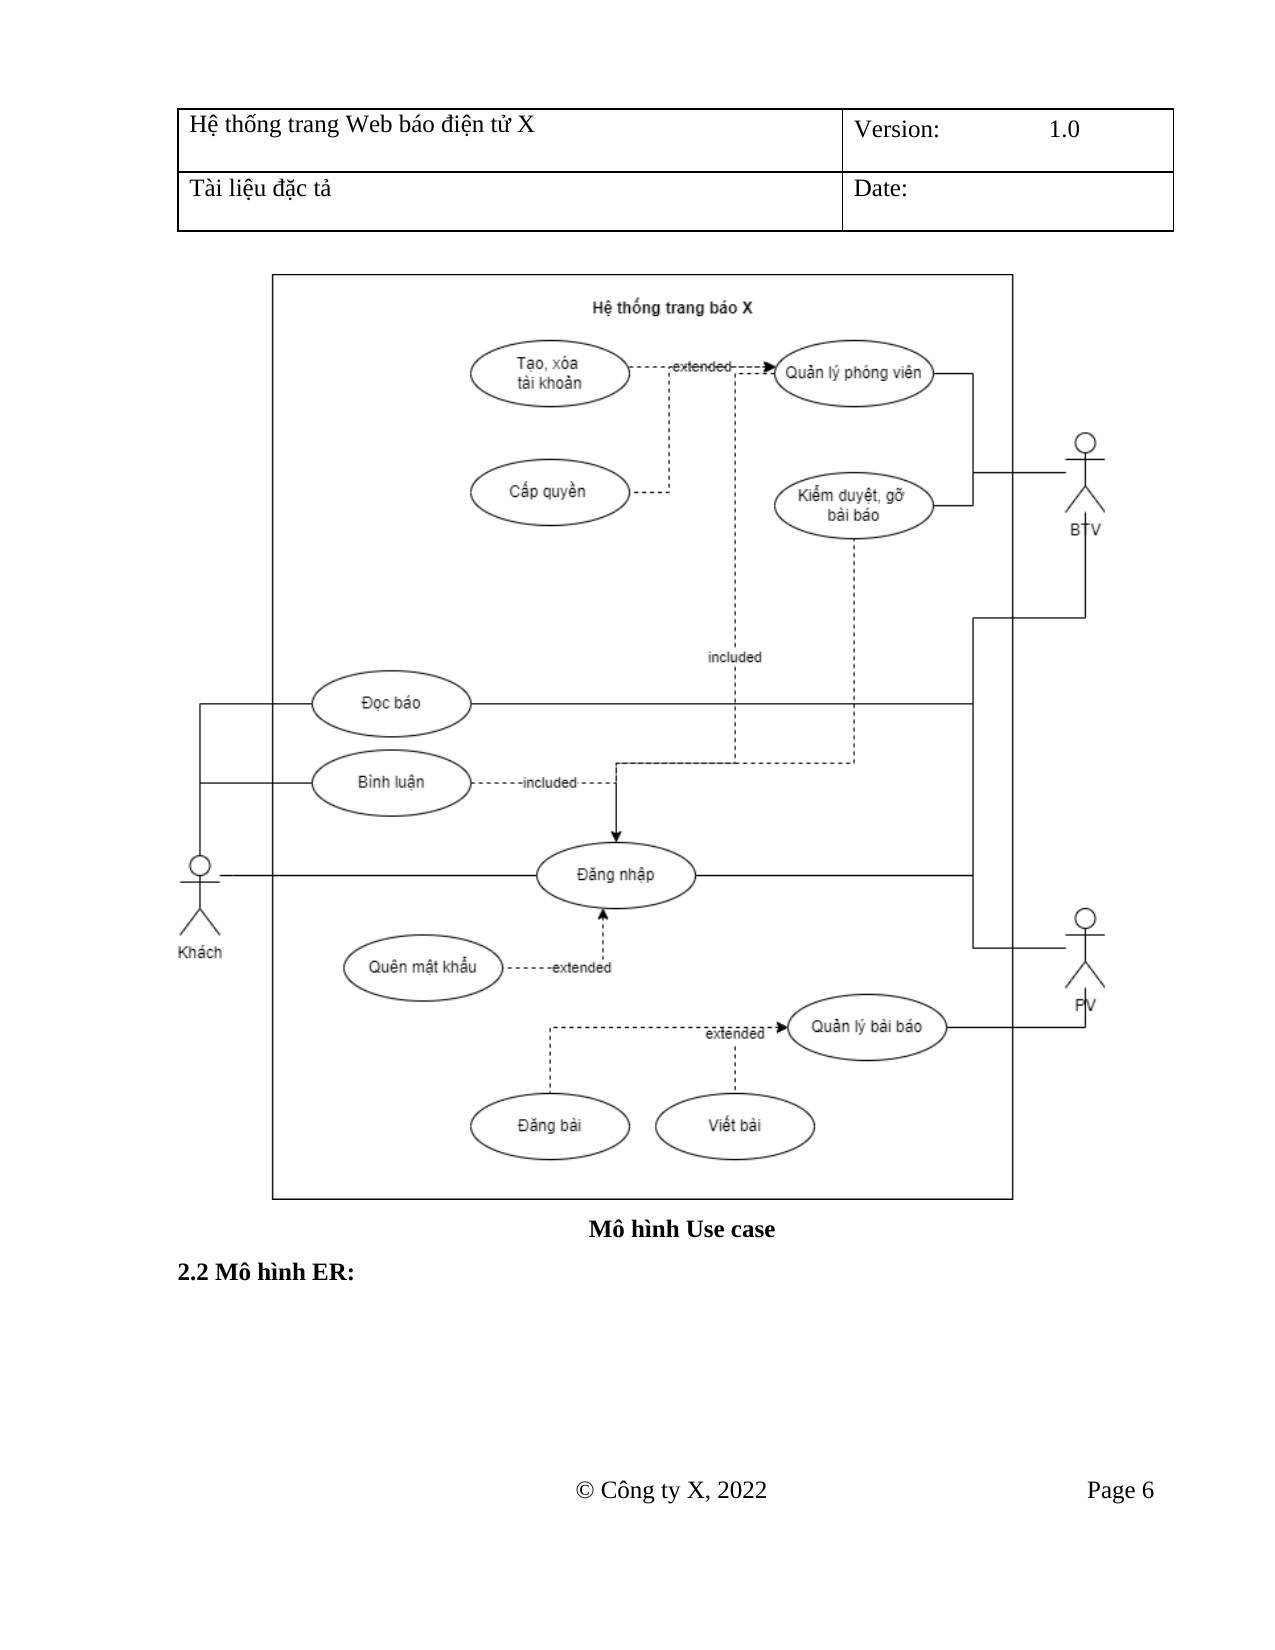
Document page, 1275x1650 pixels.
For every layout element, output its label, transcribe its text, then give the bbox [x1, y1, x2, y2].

picture [177, 274, 1106, 1200]
text 2.2 Mô hình ER: [177, 1257, 1186, 1286]
text Mô hình Use case [177, 1214, 1186, 1243]
